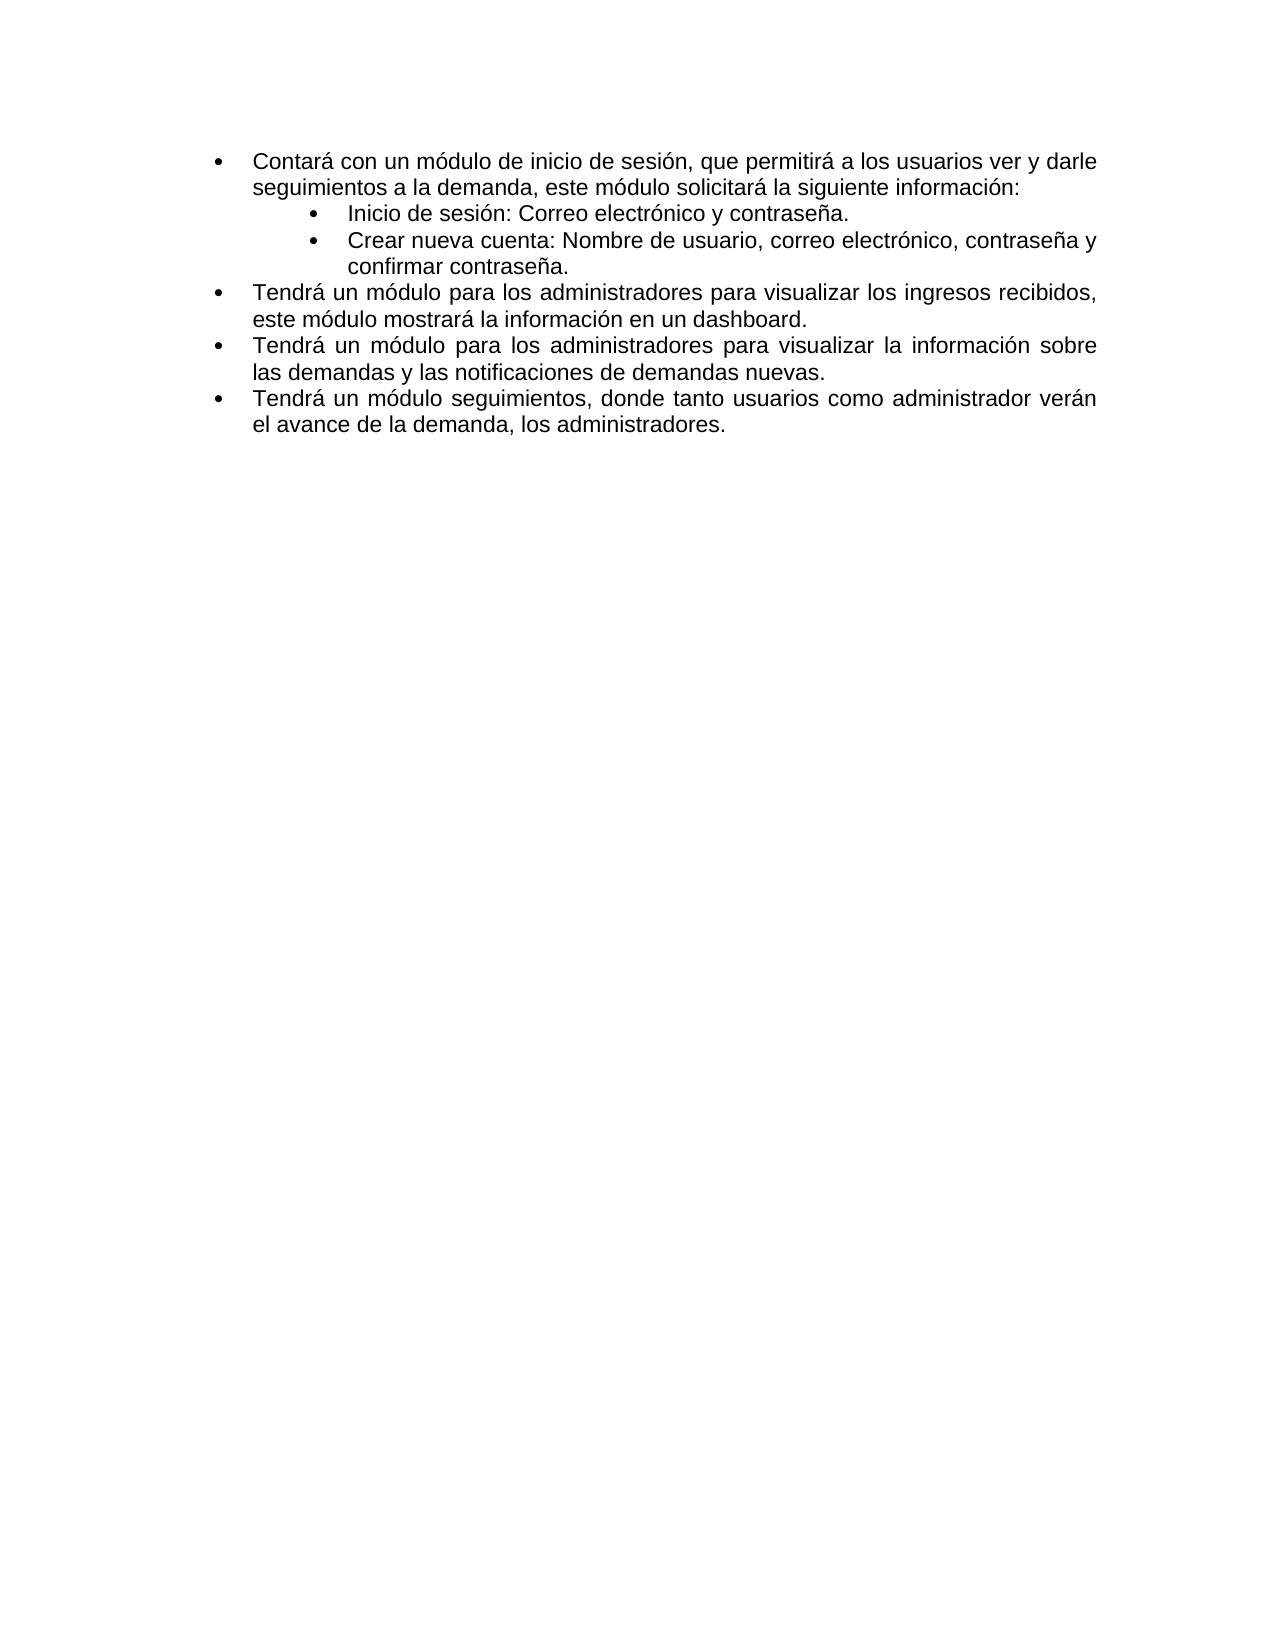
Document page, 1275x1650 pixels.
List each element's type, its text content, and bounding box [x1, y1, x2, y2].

list Contará con un módulo de inicio de sesión, que permitirá a los usuarios ver y darle seguimientos a la demanda, este módulo solicitará la siguiente información: [215, 148, 1098, 200]
list Tendrá un módulo para los administradores para visualizar los ingresos recibidos, este módulo mostrará la información en un dashboard. [215, 279, 1098, 332]
list Crear nueva cuenta: Nombre de usuario, correo electrónico, contraseña y confirmar contraseña. [310, 227, 1098, 279]
list Tendrá un módulo seguimientos, donde tanto usuarios como administrador verán el avance de la demanda, los administradores. [215, 385, 1098, 437]
list Inicio de sesión: Correo electrónico y contraseña. [310, 200, 1098, 227]
list Tendrá un módulo para los administradores para visualizar la información sobre las demandas y las notificaciones de demandas nuevas. [215, 332, 1098, 385]
